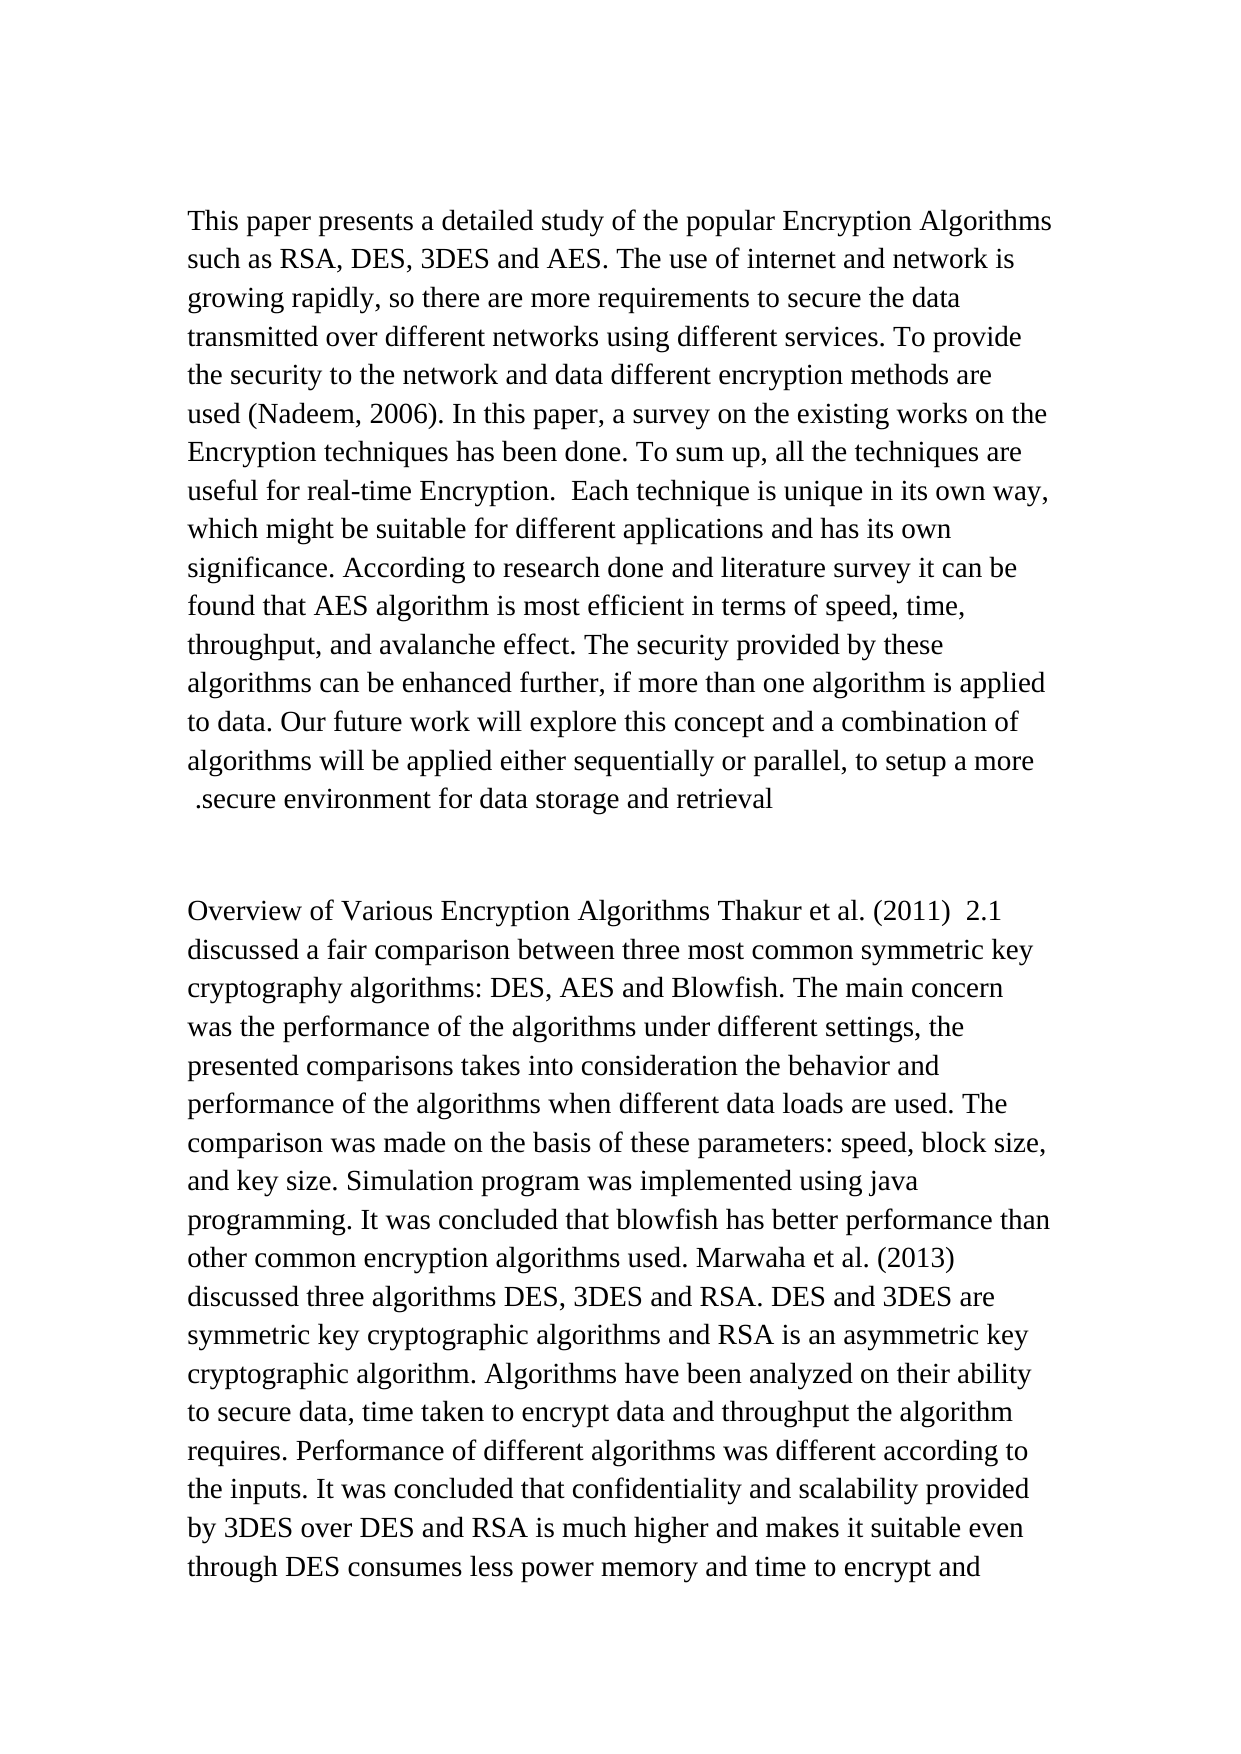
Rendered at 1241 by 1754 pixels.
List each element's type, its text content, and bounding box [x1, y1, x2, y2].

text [187, 893, 1053, 1582]
text This paper presents a detailed study of the popular Encryption Algorithms such as RSA, DES, 3DES and AES. The use of internet and network is growing rapidly, so there are more requirements to secure the data transmitted over different networks using different services. To provide the security to the network and data different encryption methods are used (Nadeem, 2006). In this paper, a survey on the existing works on the Encryption techniques has been done. To sum up, all the techniques are useful for real-time Encryption. Each technique is unique in its own way, which might be suitable for different applications and has its own significance. According to research done and literature survey it can be found that AES algorithm is most efficient in terms of speed, time, throughput, and avalanche effect. The security provided by these algorithms can be enhanced further, if more than one algorithm is applied to data. Our future work will explore this concept and a combination of algorithms will be applied either sequentially or parallel, to setup a more secure environment for data storage and retrieval. [187, 203, 1053, 815]
